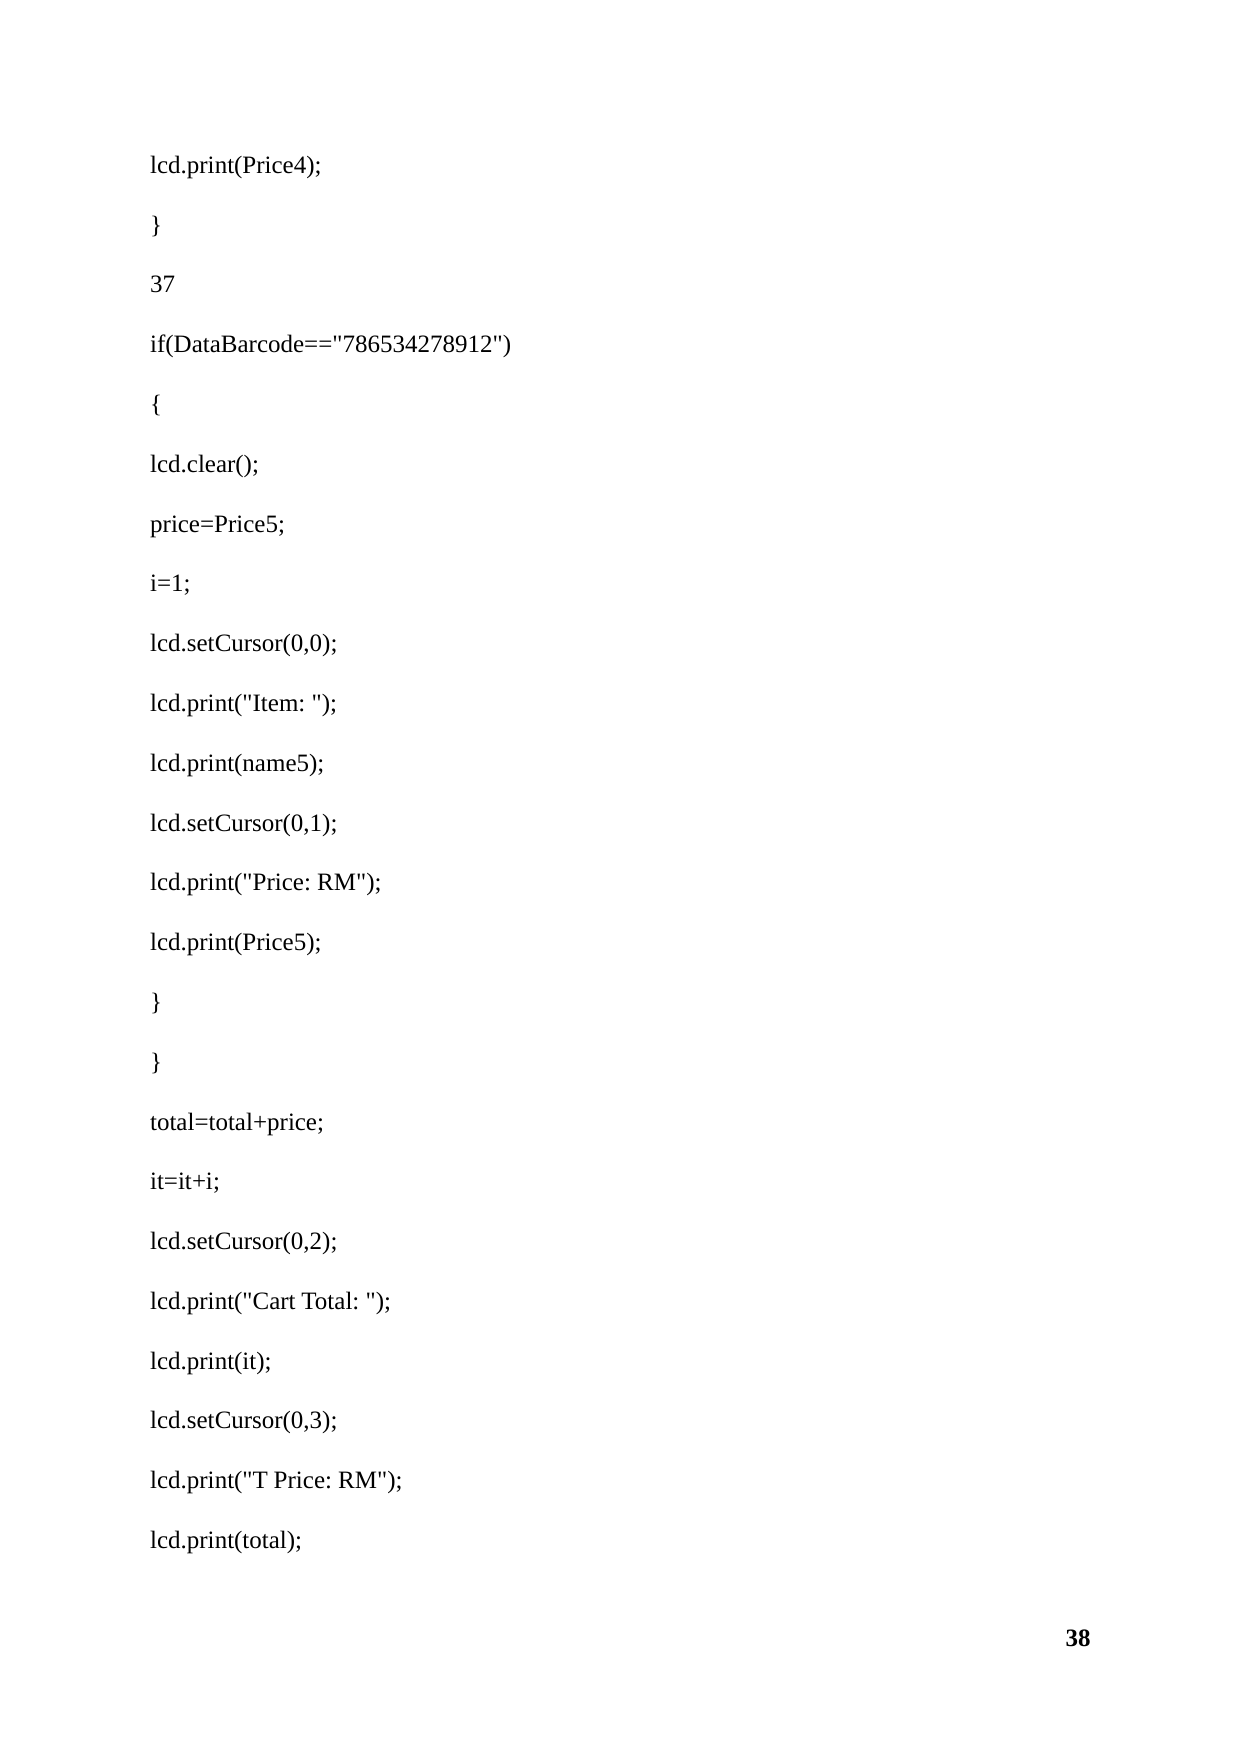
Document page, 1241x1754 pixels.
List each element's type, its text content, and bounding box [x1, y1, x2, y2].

text lcd.print("Price: RM"); [150, 867, 1090, 896]
text i=1; [150, 568, 1090, 597]
text lcd.print("Item: "); [150, 688, 1090, 717]
text lcd.print("T Price: RM"); [150, 1465, 1090, 1494]
text { [150, 389, 1090, 418]
text 37 [150, 269, 1090, 298]
text lcd.print(Price5); [150, 927, 1090, 956]
text total=total+price; [150, 1107, 1090, 1135]
text lcd.setCursor(0,3); [150, 1406, 1090, 1434]
text lcd.setCursor(0,2); [150, 1226, 1090, 1255]
text lcd.print(it); [150, 1346, 1090, 1374]
text } [150, 210, 1090, 238]
text if(DataBarcode=="786534278912") [150, 329, 1090, 358]
text } [150, 987, 1090, 1016]
text lcd.print(name5); [150, 748, 1090, 777]
text lcd.print(Price4); [150, 150, 1090, 179]
text price=Price5; [150, 509, 1090, 537]
text lcd.print(total); [150, 1525, 1090, 1554]
text } [150, 1047, 1090, 1076]
text lcd.setCursor(0,1); [150, 808, 1090, 836]
text it=it+i; [150, 1166, 1090, 1195]
text lcd.print("Cart Total: "); [150, 1286, 1090, 1315]
text lcd.setCursor(0,0); [150, 628, 1090, 657]
text lcd.clear(); [150, 449, 1090, 478]
